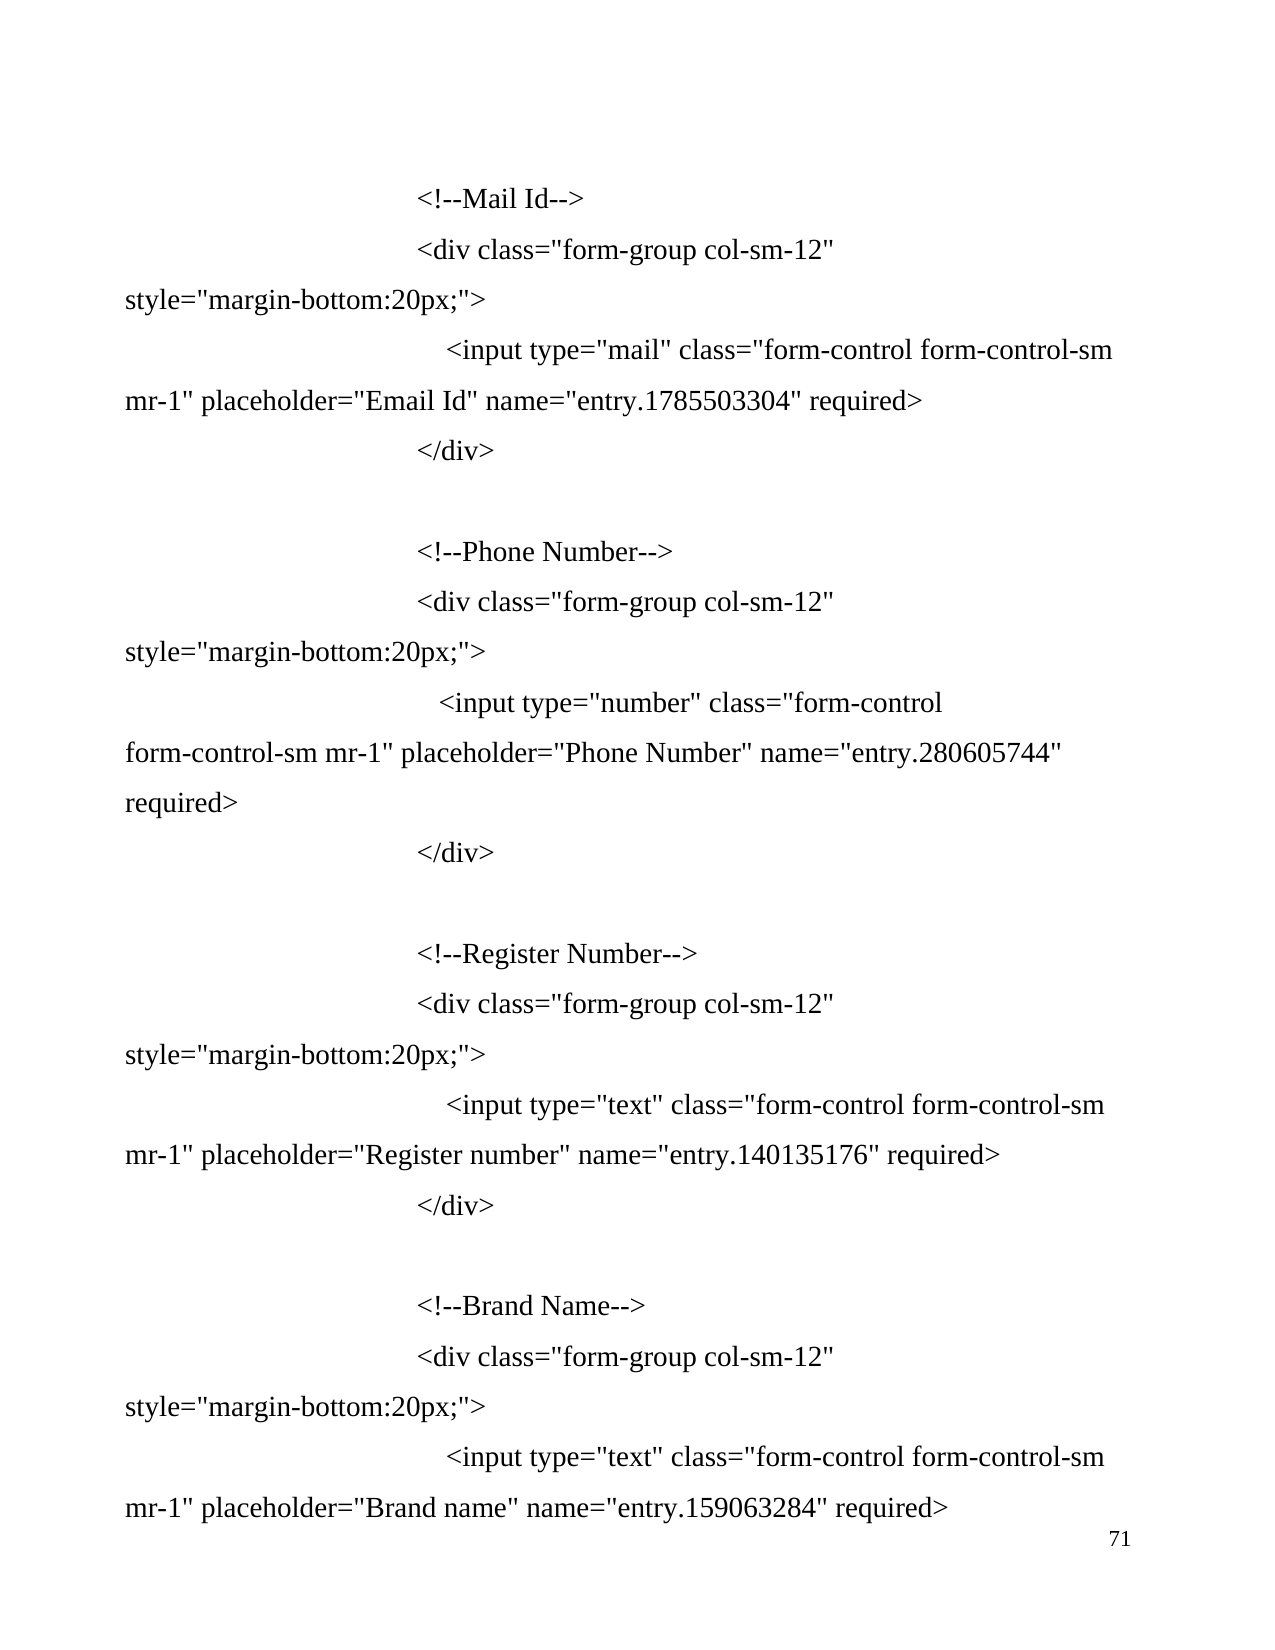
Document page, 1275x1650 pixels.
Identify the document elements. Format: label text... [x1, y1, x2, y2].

text <input type="text" class="form-control form-control-sm [446, 1439, 1227, 1473]
text mr-1" placeholder="Brand name" name="entry.159063284" required> [125, 1490, 1227, 1523]
text </div> [416, 836, 1227, 869]
text <!--Mail Id--> [416, 182, 1227, 215]
text <div class="form-group col-sm-12" style="margin-bottom:20px;"> [125, 584, 834, 668]
text form-control-sm mr-1" placeholder="Phone Number" name="entry.280605744" required> [125, 735, 1094, 819]
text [125, 232, 834, 316]
text <input type="mail" class="form-control form-control-sm mr-1" placeholder="Email Id" name="entry.1785503304" required> [125, 332, 1117, 416]
text <input type="text" class="form-control form-control-sm mr-1" placeholder="Register number" name="entry.140135176" required> [125, 1087, 1109, 1171]
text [125, 1339, 834, 1423]
text <!--Brand Name--> [416, 1288, 1227, 1322]
text <input type="number" class="form-control [438, 685, 1227, 718]
text </div> [416, 433, 1227, 467]
text <div class="form-group col-sm-12" style="margin-bottom:20px;"> [125, 987, 834, 1070]
text <!--Register Number--> [416, 936, 1227, 970]
text </div> [416, 1188, 1227, 1221]
text <!--Phone Number--> [416, 534, 1227, 567]
